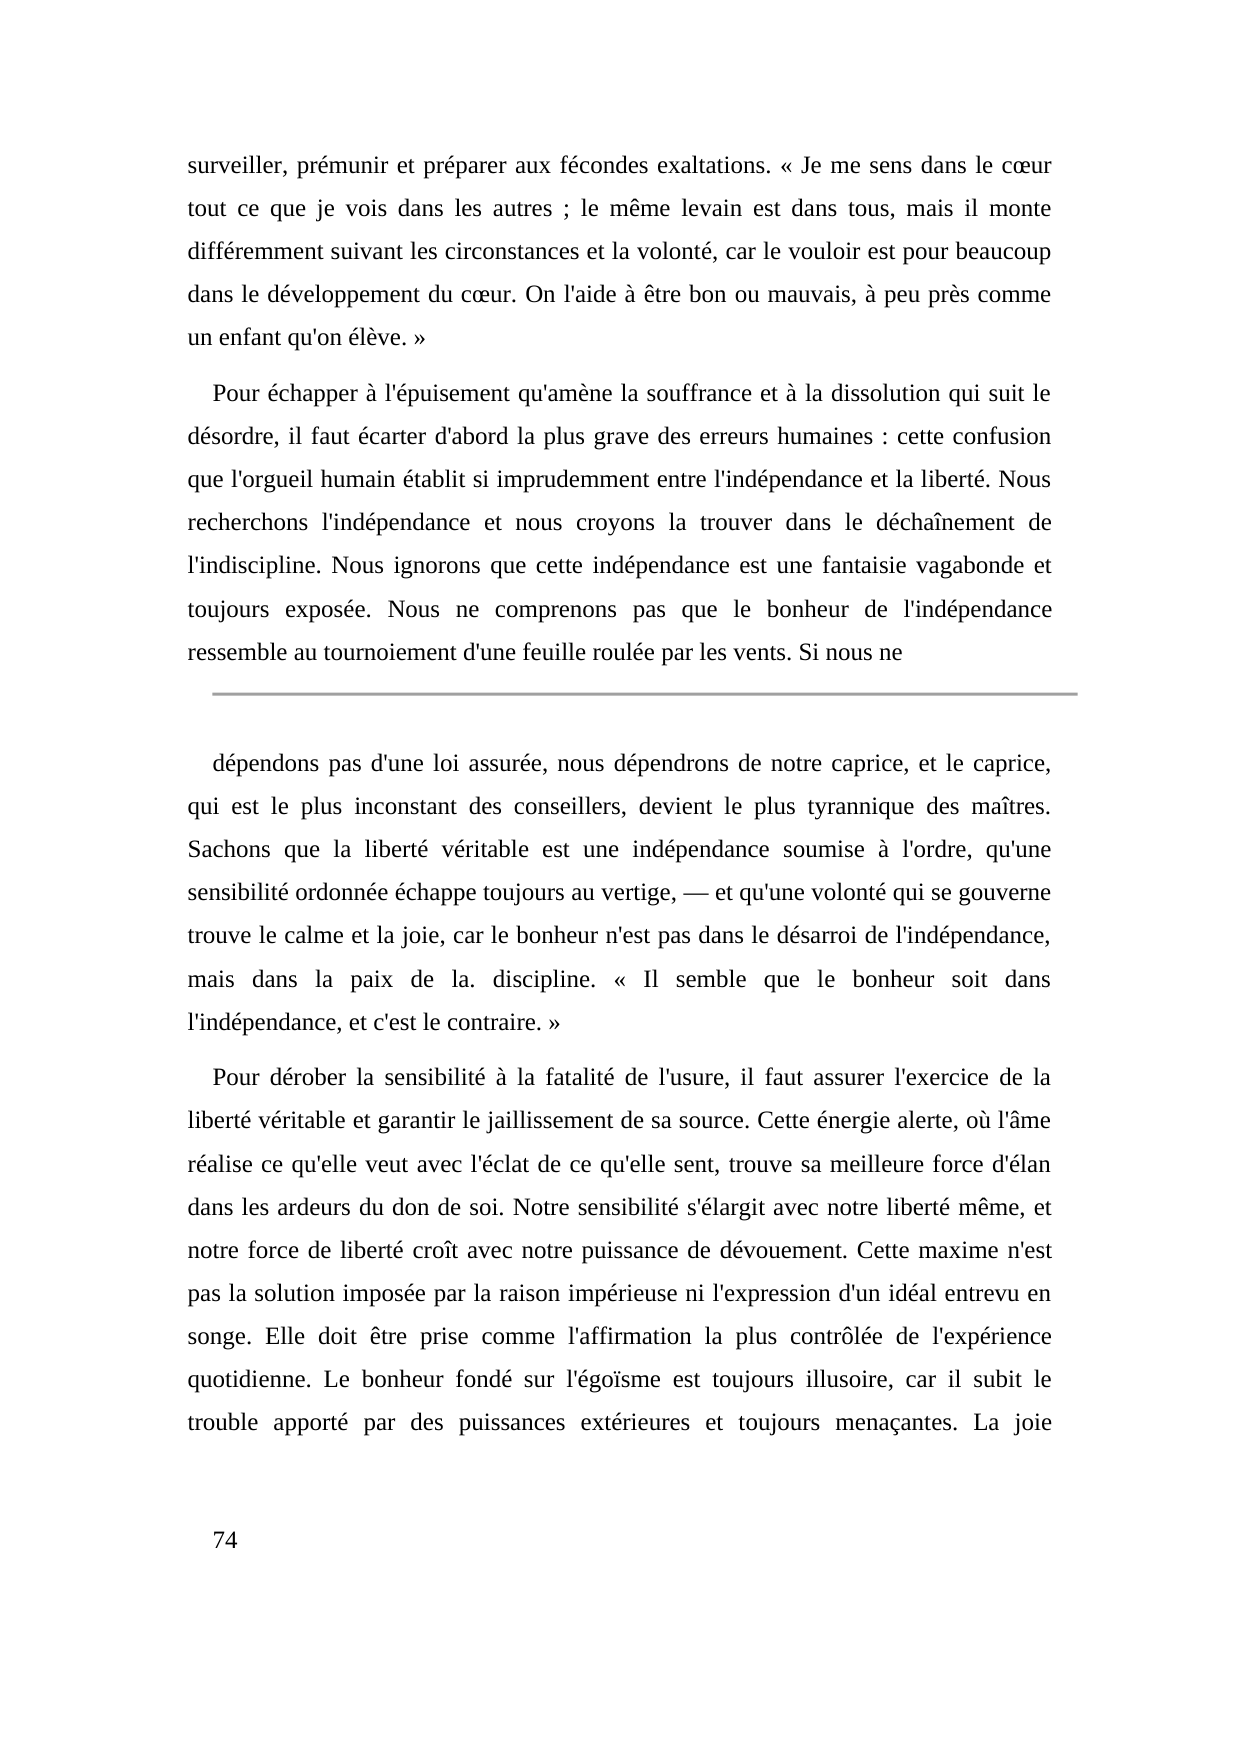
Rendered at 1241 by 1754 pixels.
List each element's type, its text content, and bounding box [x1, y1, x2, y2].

text Pour échapper à l'épuisement qu'amène la souffrance et à la dissolution qui suit le désordre, il faut écarter d'abord la plus grave des erreurs humaines : cette confusion que l'orgueil humain établit si imprudemment entre l'indépendance et la liberté. Nous recherchons l'indépendance et nous croyons la trouver dans le déchaînement de l'indiscipline. Nous ignorons que cette indépendance est une fantaisie vagabonde et toujours exposée. Nous ne comprenons pas que le bonheur de l'indépendance ressemble au tournoiement d'une feuille roulée par les vents. Si nous ne [187, 378, 1053, 666]
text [187, 1062, 1053, 1436]
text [187, 150, 1053, 351]
text dépendons pas d'une loi assurée, nous dépendrons de notre caprice, et le caprice, qui est le plus inconstant des conseillers, devient le plus tyrannique des maîtres. Sachons que la liberté véritable est une indépendance soumise à l'ordre, qu'une sensibilité ordonnée échappe toujours au vertige, — et qu'une volonté qui se gouverne trouve le calme et la joie, car le bonheur n'est pas dans le désarroi de l'indépendance, mais dans la paix de la. discipline. « Il semble que le bonheur soit dans l'indépendance, et c'est le contraire. » [187, 748, 1053, 1036]
